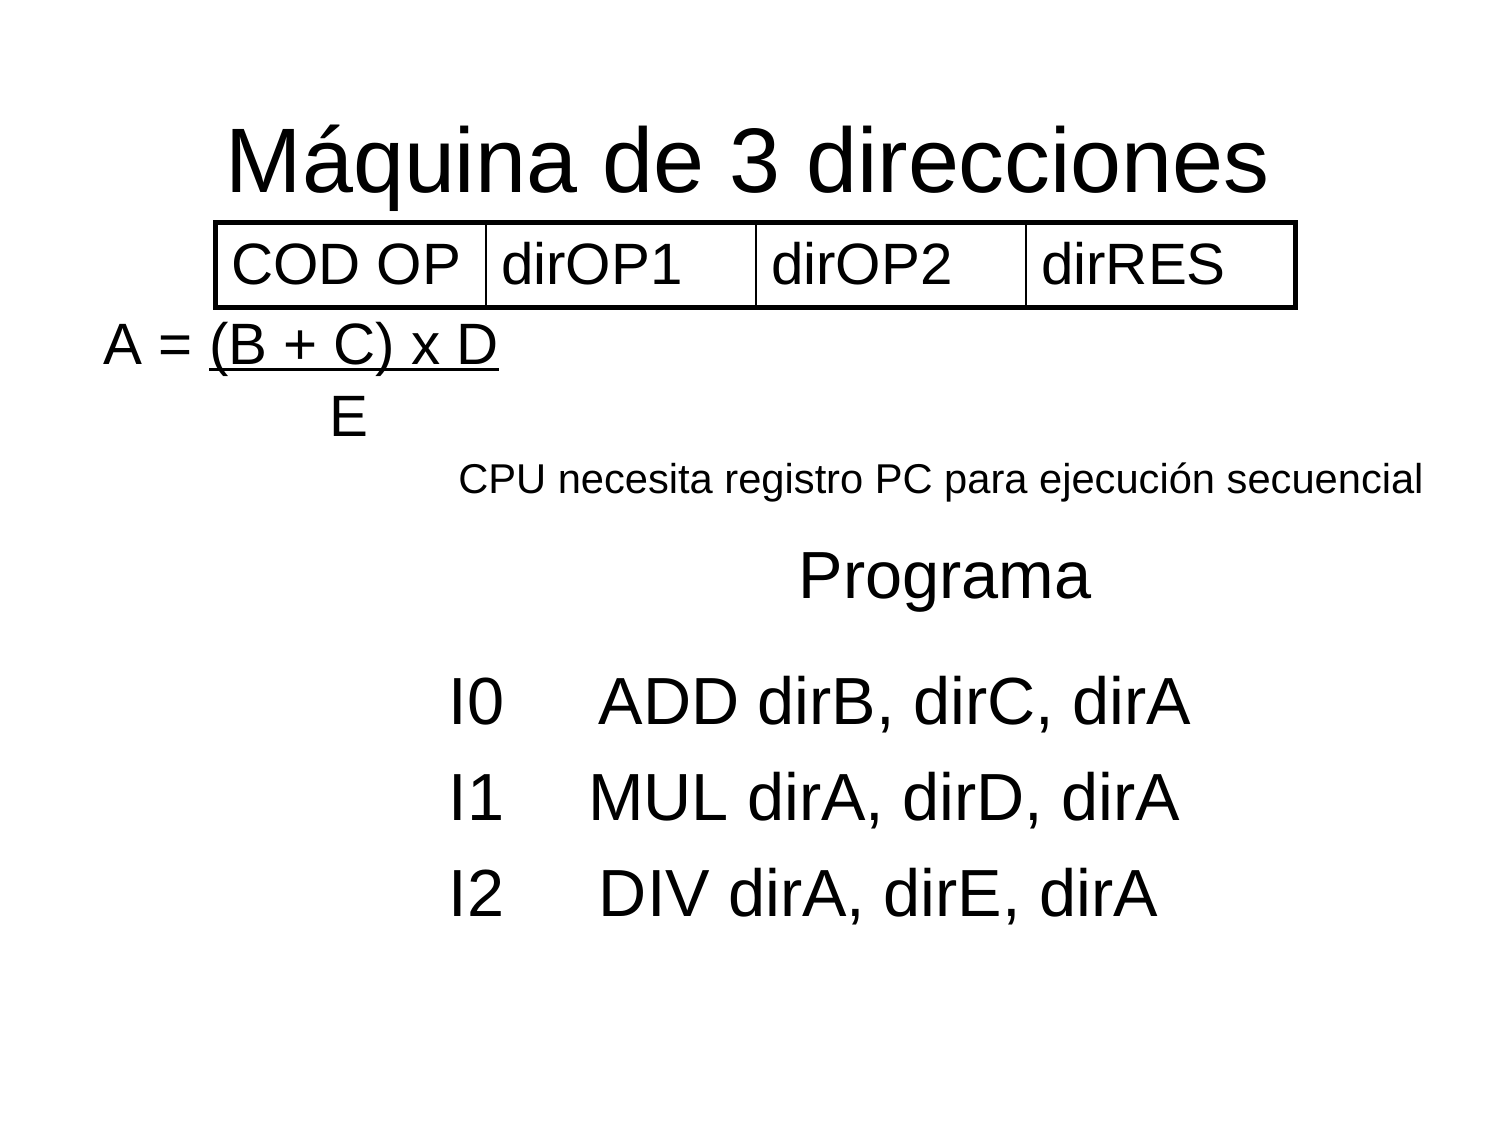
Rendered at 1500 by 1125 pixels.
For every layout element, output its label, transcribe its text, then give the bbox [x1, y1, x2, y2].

table_header dirOP2 [757, 225, 1025, 305]
table_header dirOP1 [487, 225, 755, 305]
text I0 ADD dirB, dirC, dirA [105, 662, 1424, 739]
text E [232, 382, 1424, 449]
table_header dirRES [1027, 225, 1293, 305]
subtitle Máquina de 3 direcciones [226, 106, 1424, 212]
table_header COD OP [218, 225, 485, 305]
text A = (B + C) x D [103, 310, 1424, 377]
subtitle Programa [619, 536, 1271, 613]
text I1 MUL dirA, dirD, dirA [105, 758, 1424, 834]
text CPU necesita registro PC para ejecución secuencial [458, 454, 1424, 502]
text I2 DIV dirA, dirE, dirA [105, 854, 1424, 930]
